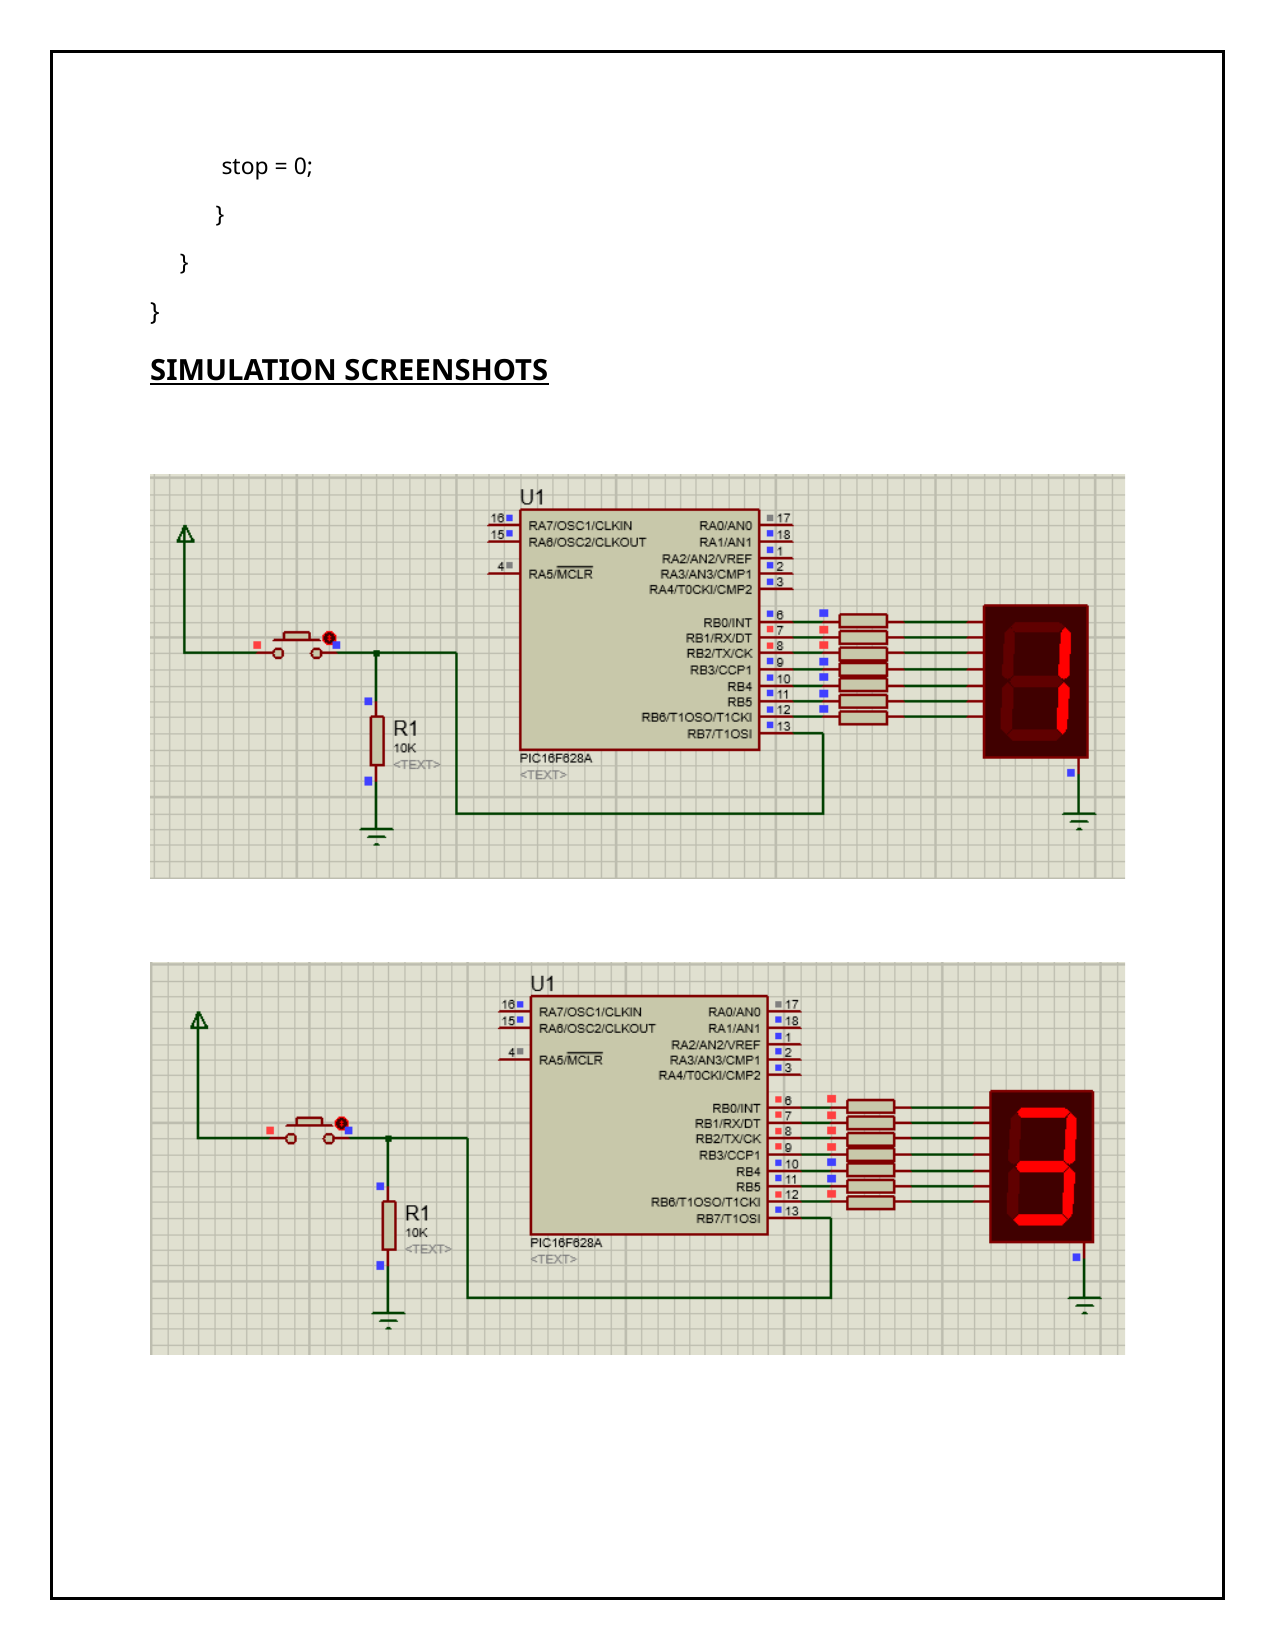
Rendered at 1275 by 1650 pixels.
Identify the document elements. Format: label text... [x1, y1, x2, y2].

text } [150, 198, 1125, 229]
text stop = 0; [150, 150, 1125, 181]
text } [150, 294, 1125, 328]
text } [150, 246, 1125, 277]
picture [150, 962, 1125, 1355]
text SIMULATION SCREENSHOTS [150, 349, 1125, 389]
picture [150, 474, 1125, 879]
